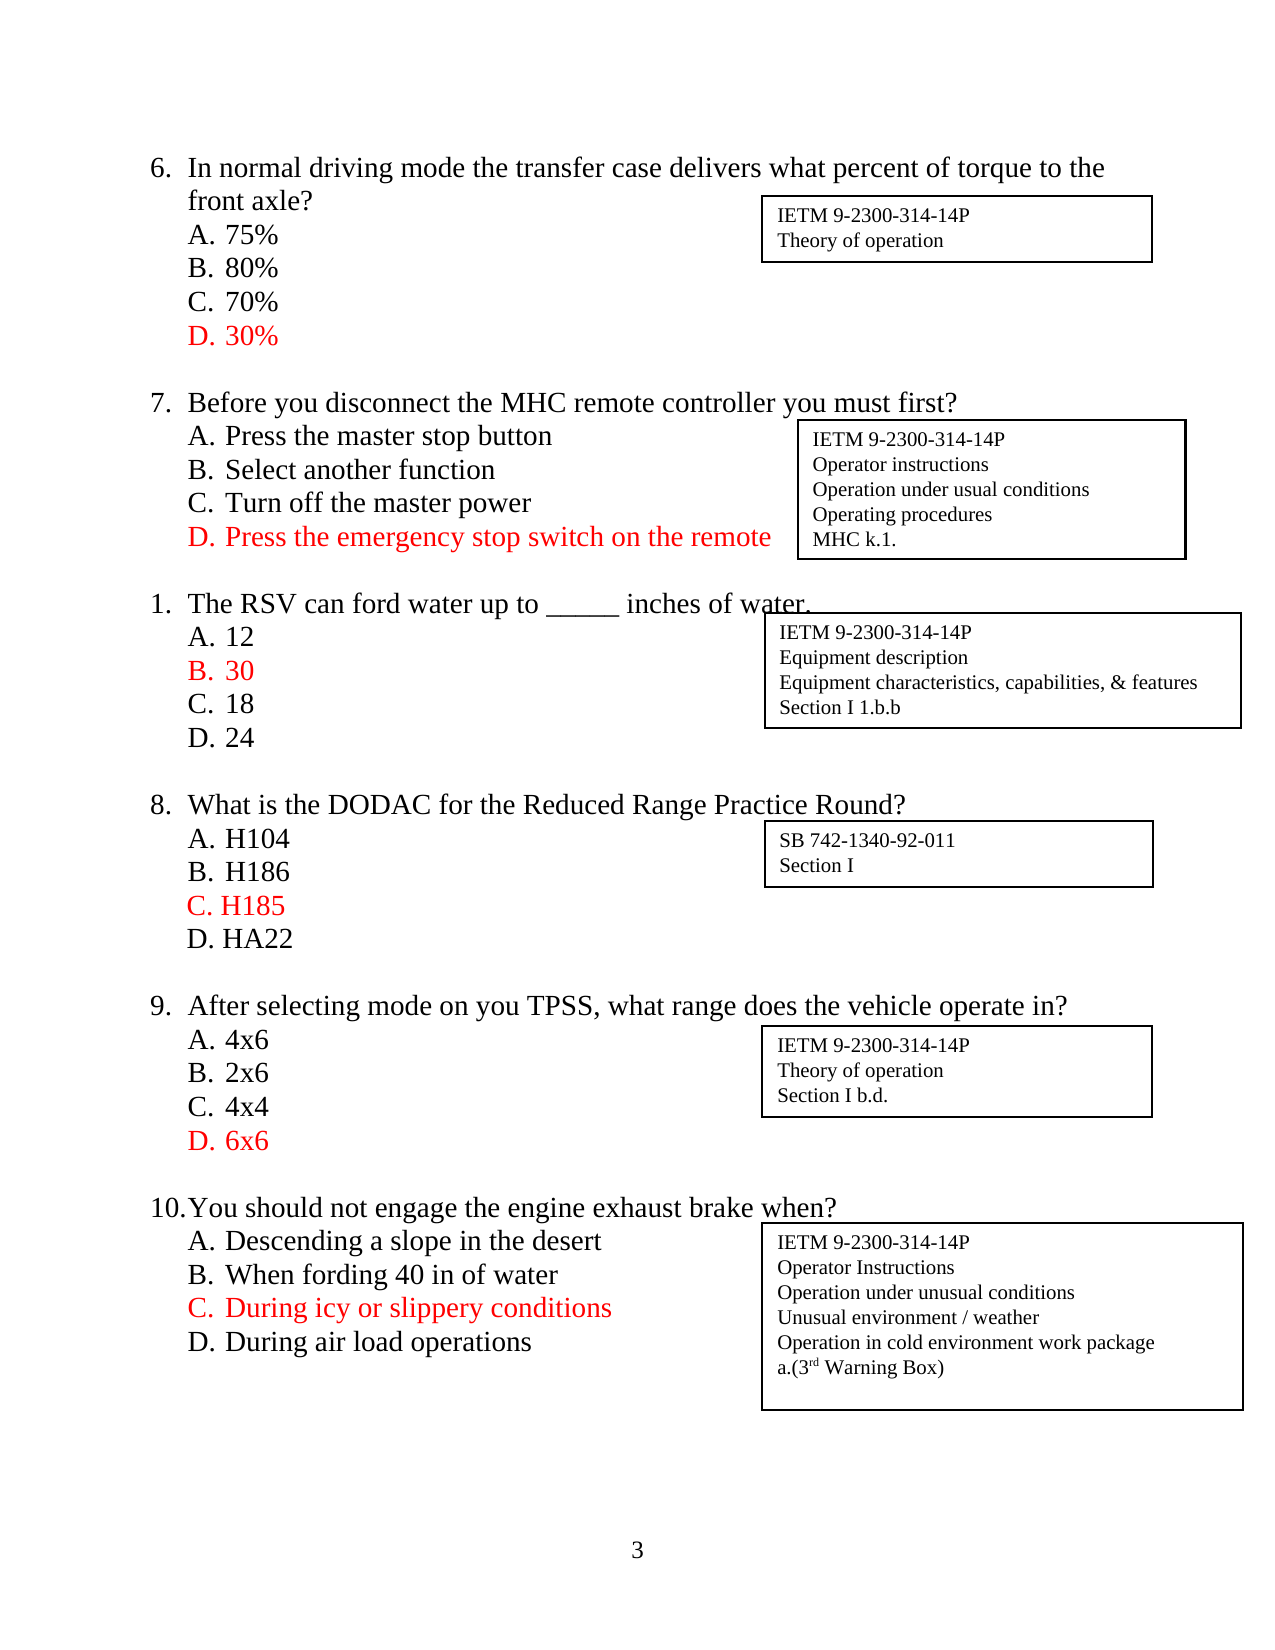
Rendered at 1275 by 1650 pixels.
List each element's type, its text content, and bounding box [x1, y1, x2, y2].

list You should not engage the engine exhaust brake when? [150, 1190, 1125, 1223]
subtitle 24 [187, 720, 1125, 754]
subtitle 30% [187, 318, 1125, 351]
subtitle H104 [187, 821, 764, 854]
list The RSV can ford water up to _____ inches of water. [150, 586, 1125, 619]
list Turn off the master power [187, 485, 797, 519]
subtitle 30 [187, 653, 764, 687]
list Before you disconnect the MHC remote controller you must first? [150, 385, 1125, 418]
list After selecting mode on you TPSS, what range does the vehicle operate in? [150, 988, 1125, 1022]
subtitle 4x4 [187, 1089, 1125, 1123]
subtitle Press the master stop button [187, 418, 1125, 452]
subtitle 2x6 [187, 1056, 761, 1089]
subtitle 4x6 [187, 1022, 1125, 1056]
subtitle Select another function [187, 452, 797, 485]
text C. H185 [150, 888, 1125, 921]
subtitle 75% [187, 217, 761, 251]
subtitle 70% [187, 284, 1125, 318]
list What is the DODAC for the Reduced Range Practice Round? [150, 787, 1125, 821]
subtitle During icy or slippery conditions [187, 1290, 761, 1324]
subtitle H186 [187, 854, 764, 888]
list Press the emergency stop switch on the remote [187, 519, 797, 552]
subtitle When fording 40 in of water [187, 1257, 761, 1290]
subtitle 80% [187, 251, 1125, 284]
subtitle 18 [187, 687, 764, 720]
subtitle 6x6 [187, 1123, 1125, 1156]
subtitle 12 [187, 619, 764, 653]
list In normal driving mode the transfer case delivers what percent of torque to the front axle? [150, 150, 1125, 217]
subtitle During air load operations [187, 1324, 761, 1357]
subtitle Descending a slope in the desert [187, 1223, 761, 1257]
text D. HA22 [150, 921, 1125, 955]
